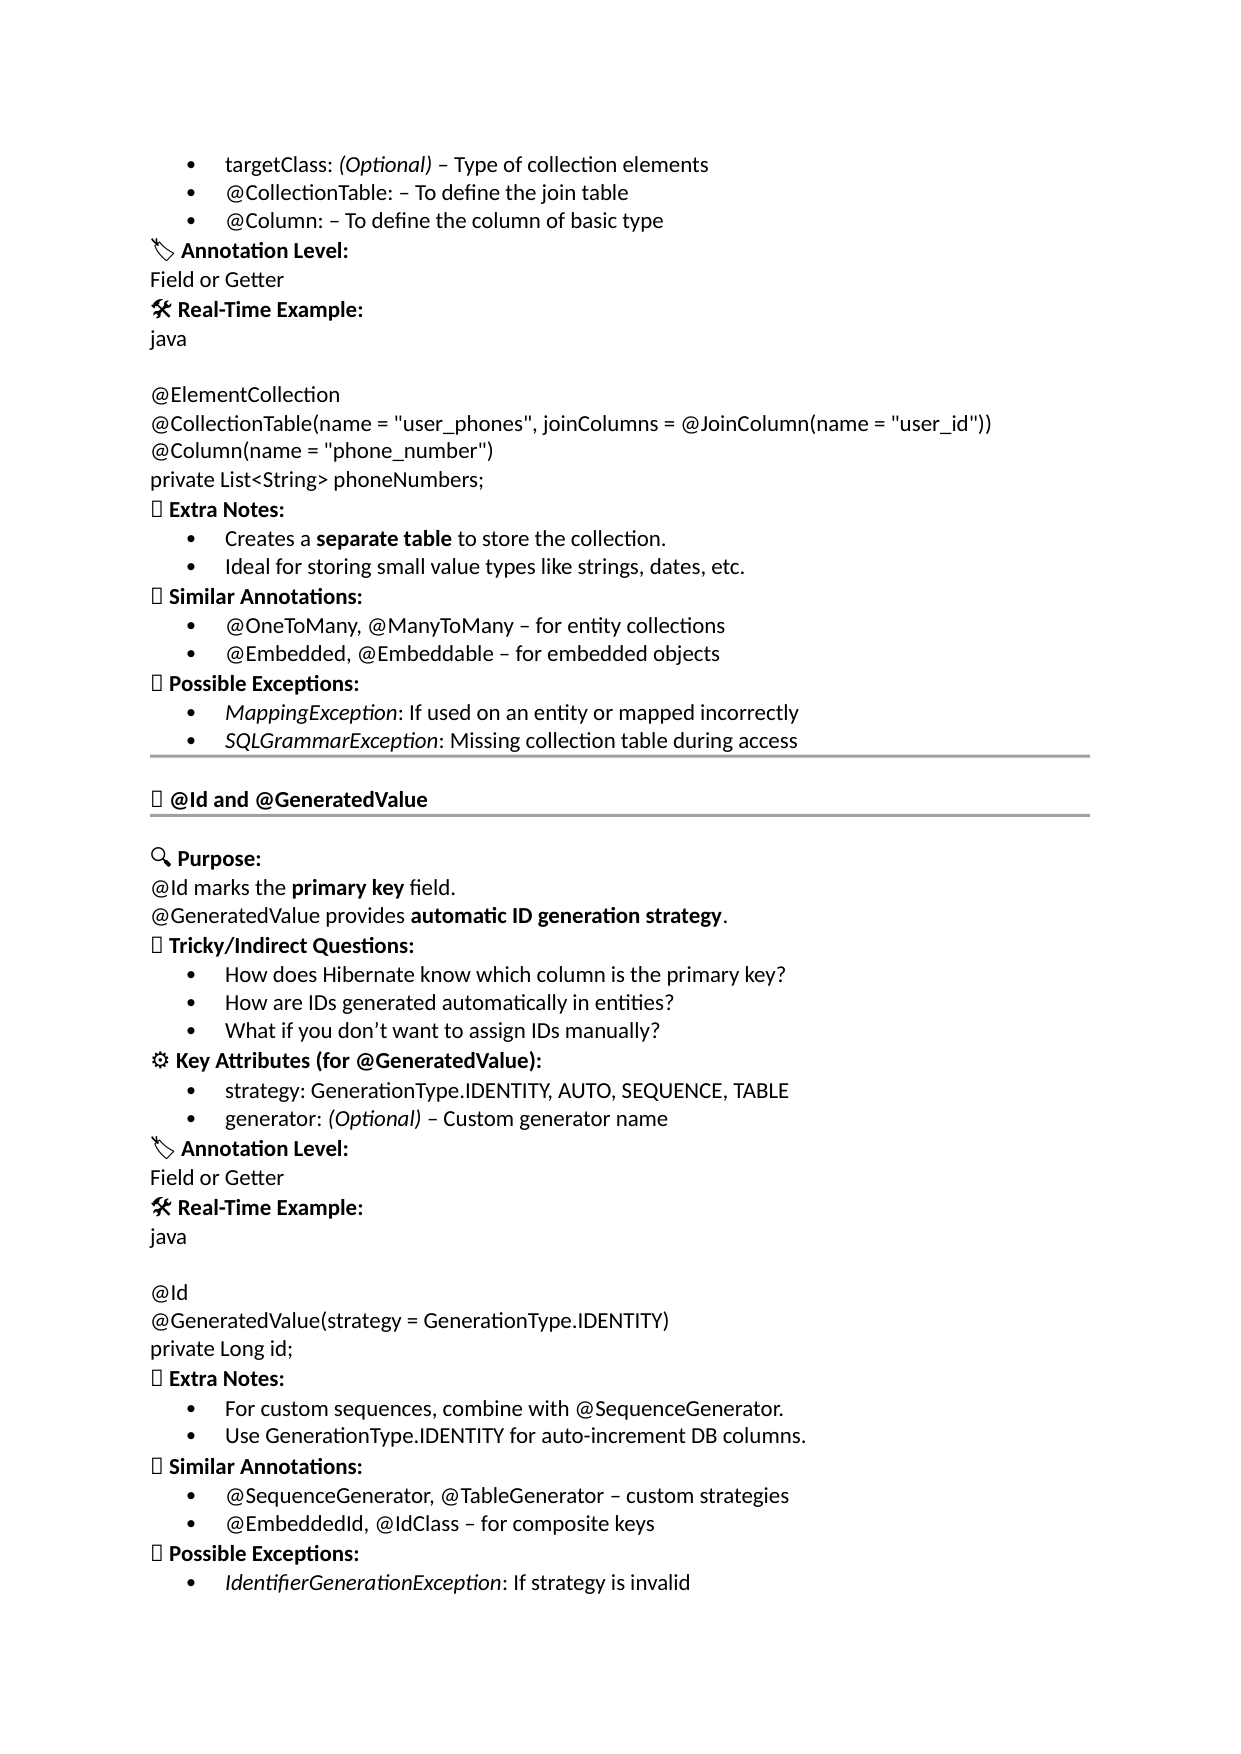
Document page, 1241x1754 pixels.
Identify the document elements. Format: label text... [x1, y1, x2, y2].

list MappingException: If used on an entity or mapped incorrectly [187, 698, 1090, 727]
list generator: (Optional) – Custom generator name [187, 1104, 1090, 1132]
text 🏷️ Annotation Level: Field or Getter [150, 234, 1090, 293]
list targetClass: (Optional) – Type of collection elements [187, 150, 1090, 178]
text 📝 Extra Notes: [150, 493, 1090, 524]
list @EmbeddedId, @IdClass – for composite keys [187, 1509, 1090, 1537]
text 🤔 Tricky/Indirect Questions: [150, 929, 1090, 960]
list Creates a separate table to store the collection. [187, 524, 1090, 552]
text 🔍 Purpose: @Id marks the primary key field. @GeneratedValue provides automatic ID generation strategy. [150, 842, 1090, 929]
list @CollectionTable: – To define the join table [187, 178, 1090, 206]
list How does Hibernate know which column is the primary key? [187, 960, 1090, 988]
text private Long id; [150, 1334, 1090, 1362]
list Ideal for storing small value types like strings, dates, etc. [187, 552, 1090, 580]
text 🚨 Possible Exceptions: [150, 1537, 1090, 1568]
list @Column: – To define the column of basic type [187, 206, 1090, 234]
list @Embedded, @Embeddable – for embedded objects [187, 639, 1090, 667]
text java [150, 1222, 1090, 1250]
text java [150, 324, 1090, 353]
text 🏷️ Annotation Level: Field or Getter [150, 1132, 1090, 1191]
text @CollectionTable(name = "user_phones", joinColumns = @JoinColumn(name = "user_id")) [150, 409, 1090, 437]
list strategy: GenerationType.IDENTITY, AUTO, SEQUENCE, TABLE [187, 1076, 1090, 1104]
list For custom sequences, combine with @SequenceGenerator. [187, 1394, 1090, 1422]
list SQLGrammarException: Missing collection table during access [187, 727, 1090, 754]
list How are IDs generated automatically in entities? [187, 988, 1090, 1016]
text ✅ @Id and @GeneratedValue [150, 783, 1090, 813]
text 🧪 Similar Annotations: [150, 1450, 1090, 1481]
list What if you don’t want to assign IDs manually? [187, 1016, 1090, 1044]
text @ElementCollection [150, 381, 1090, 409]
list IdentifierGenerationException: If strategy is invalid [187, 1568, 1090, 1596]
text ⚙️ Key Attributes (for @GeneratedValue): [150, 1044, 1090, 1076]
text 🛠️ Real-Time Example: [150, 1191, 1090, 1222]
list @OneToMany, @ManyToMany – for entity collections [187, 611, 1090, 639]
text 🛠️ Real-Time Example: [150, 293, 1090, 324]
list @SequenceGenerator, @TableGenerator – custom strategies [187, 1481, 1090, 1509]
text @GeneratedValue(strategy = GenerationType.IDENTITY) [150, 1306, 1090, 1334]
list Use GenerationType.IDENTITY for auto-increment DB columns. [187, 1422, 1090, 1450]
text 🧪 Similar Annotations: [150, 580, 1090, 611]
text 🚨 Possible Exceptions: [150, 667, 1090, 698]
text 📝 Extra Notes: [150, 1362, 1090, 1394]
text private List<String> phoneNumbers; [150, 465, 1090, 493]
text @Column(name = "phone_number") [150, 437, 1090, 465]
text @Id [150, 1278, 1090, 1306]
